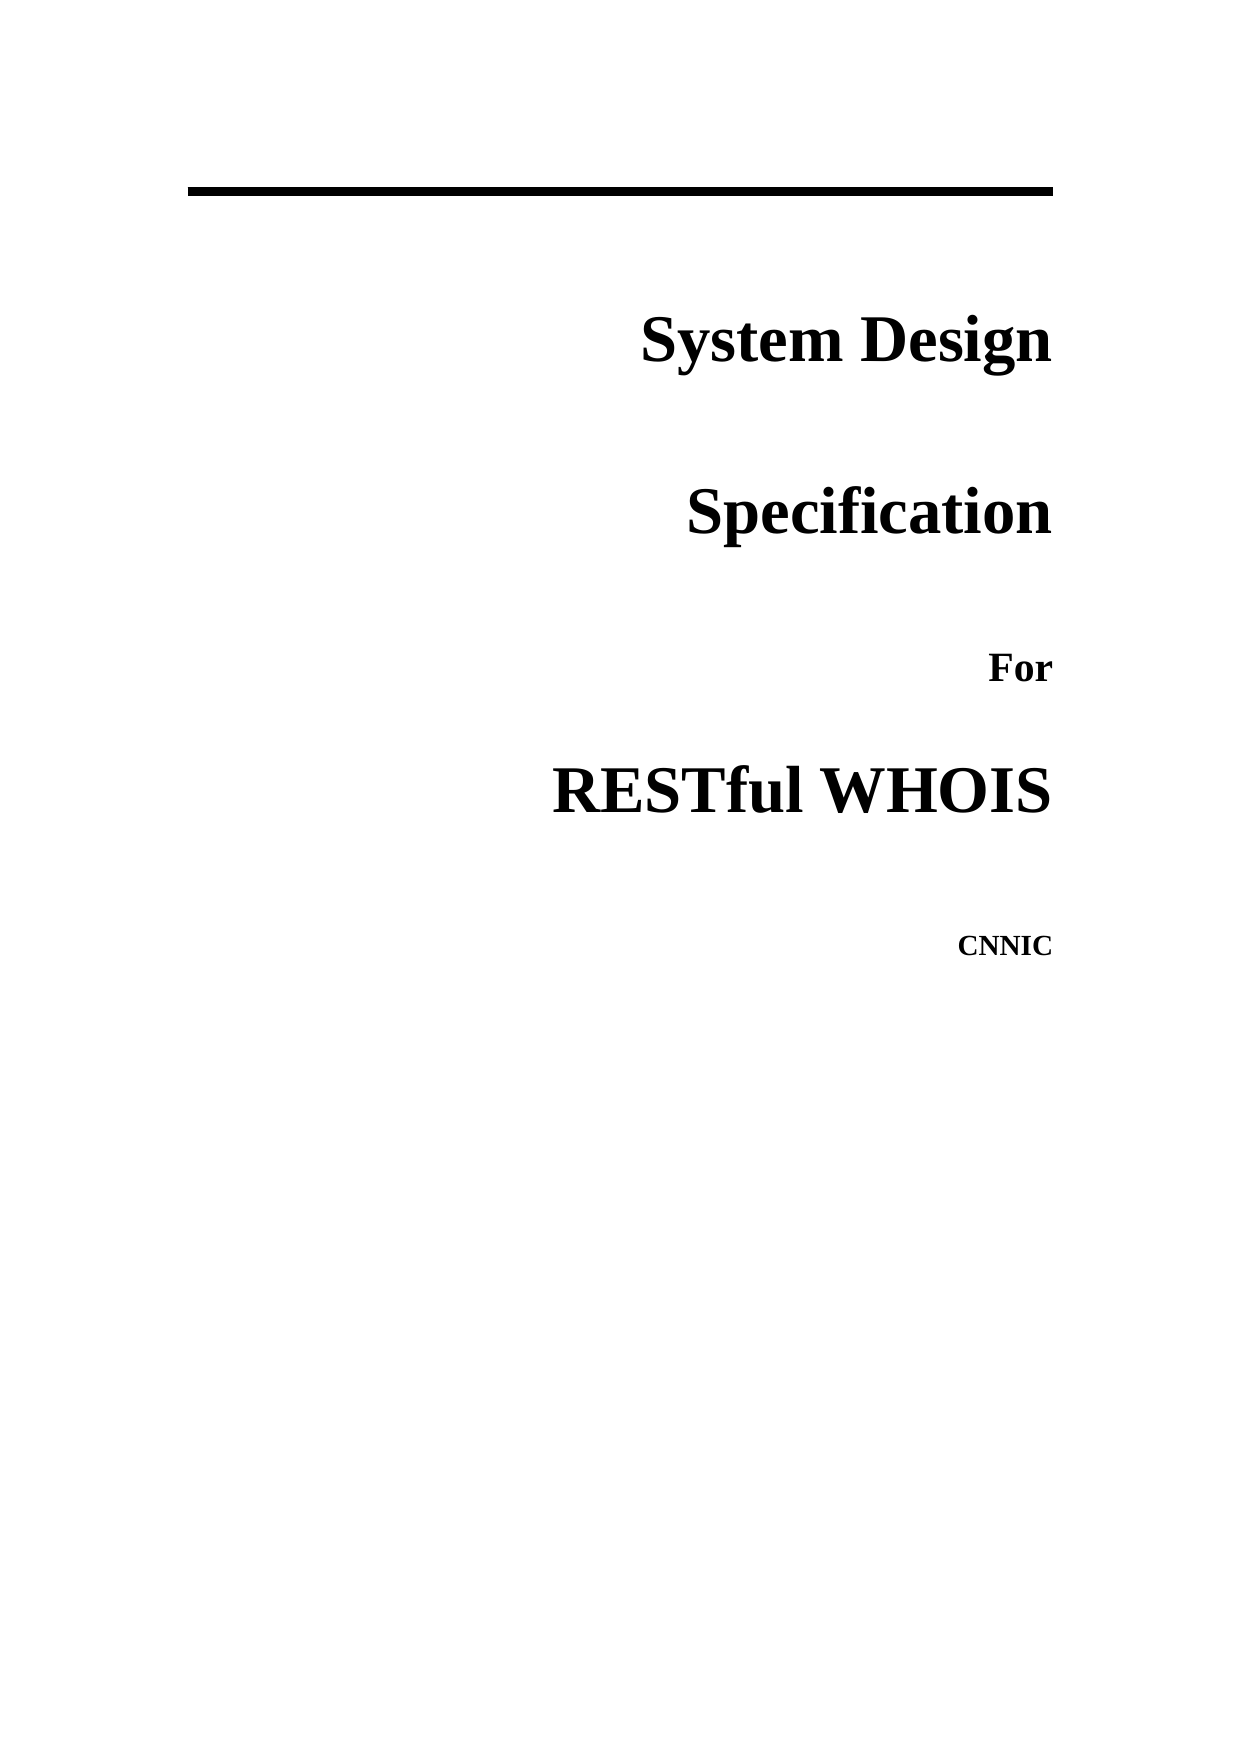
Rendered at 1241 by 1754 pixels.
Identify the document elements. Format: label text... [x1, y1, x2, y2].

text CNNIC [187, 913, 1053, 978]
title For [187, 633, 1053, 698]
title Specification [187, 461, 1053, 558]
title System Design [187, 288, 1053, 386]
title RESTful WHOIS [187, 740, 1053, 838]
